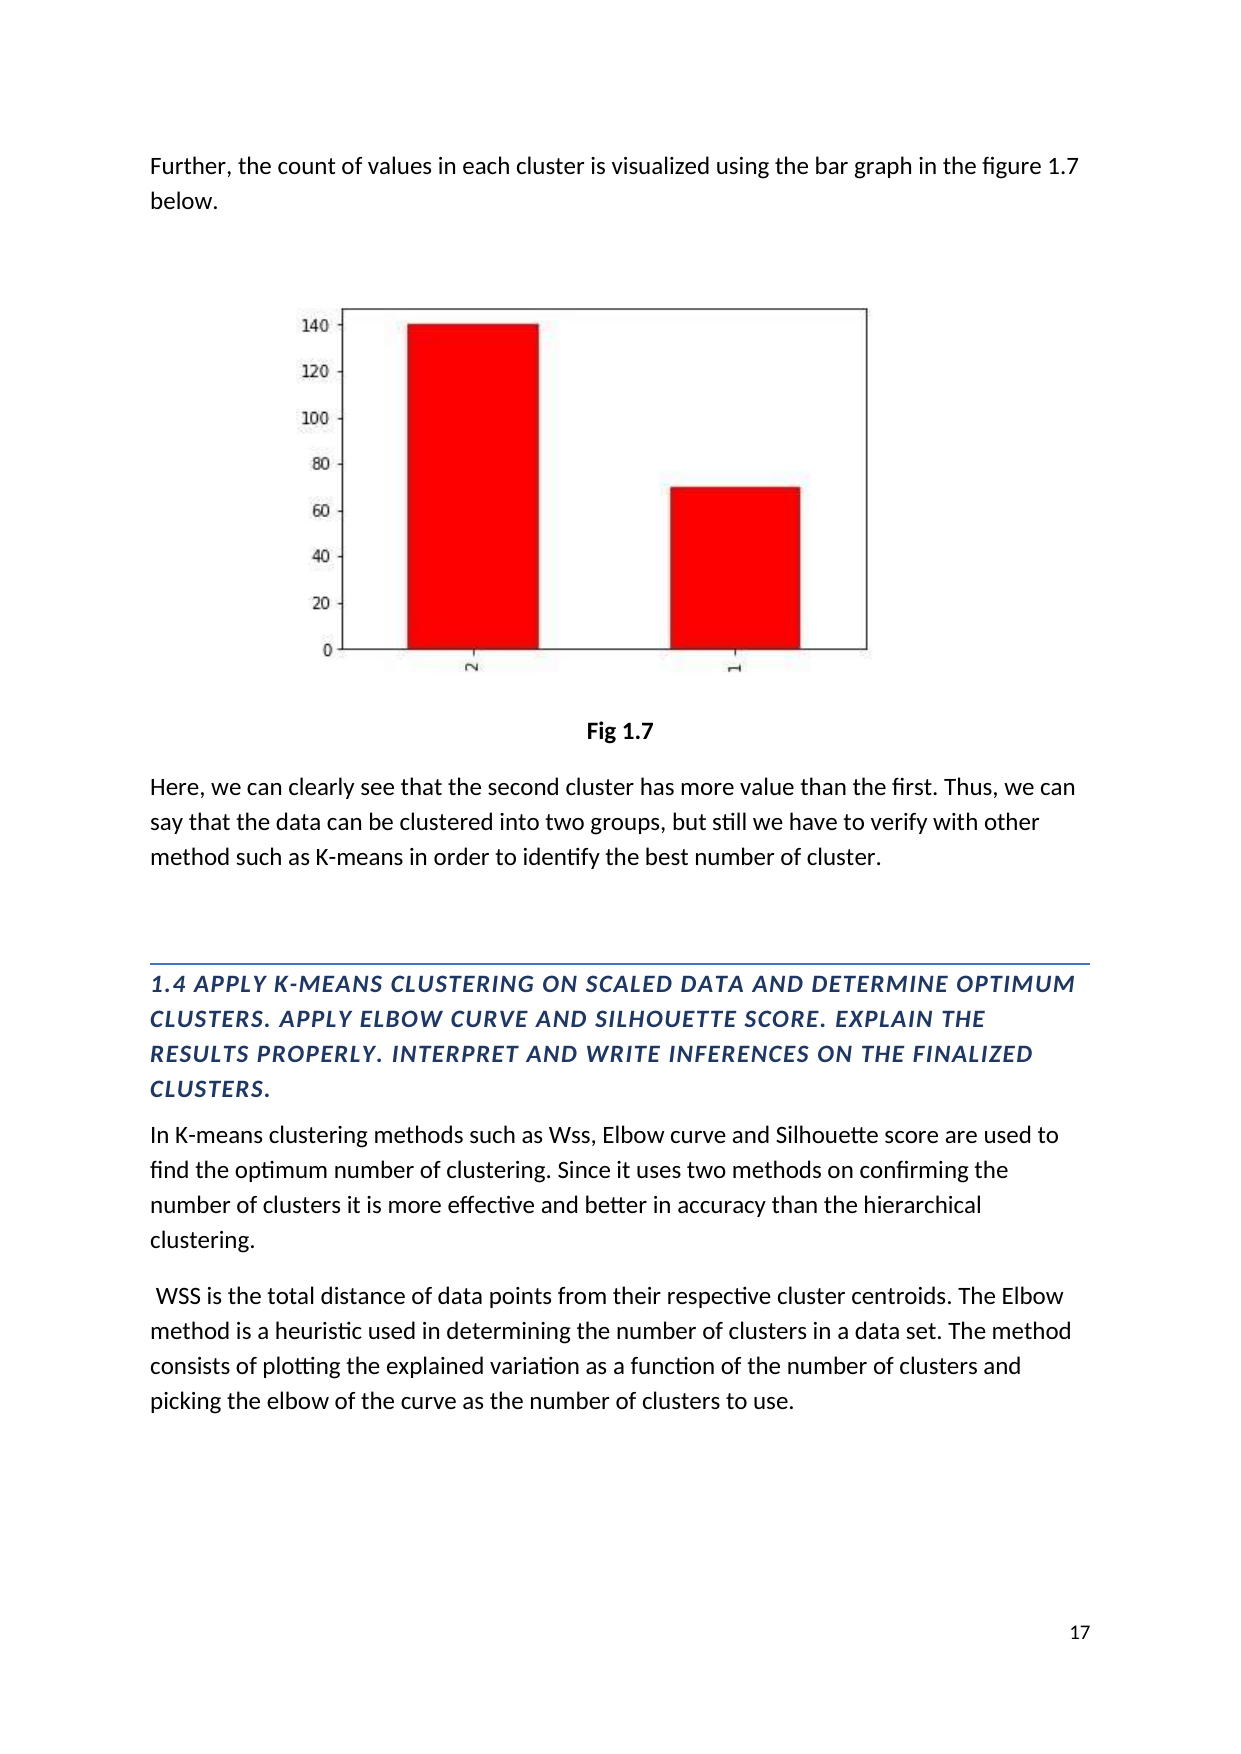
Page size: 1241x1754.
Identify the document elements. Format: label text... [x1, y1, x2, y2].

picture [284, 296, 957, 691]
subtitle 1.4 Apply K-Means clustering on scaled data and determine optimum clusters. Apply elbow curve and silhouette score. Explain the results properly. Interpret and write inferences on the finalized clusters. [150, 965, 1090, 1104]
text WSS is the total distance of data points from their respective cluster centroids. The Elbow method is a heuristic used in determining the number of clusters in a data set. The method consists of plotting the explained variation as a function of the number of clusters and picking the elbow of the curve as the number of clusters to use. [150, 1280, 1090, 1415]
text In K-means clustering methods such as Wss, Elbow curve and Silhouette score are used to find the optimum number of clustering. Since it uses two methods on confirming the number of clusters it is more effective and better in accuracy than the hierarchical clustering. [150, 1119, 1090, 1254]
text Further, the count of values in each cluster is visualized using the bar graph in the figure 1.7 below. [150, 150, 1090, 216]
text Fig 1.7 [150, 715, 1090, 746]
text Here, we can clearly see that the second cluster has more value than the first. Thus, we can say that the data can be clustered into two groups, but still we have to verify with other method such as K-means in order to identify the best number of cluster. [150, 771, 1090, 871]
